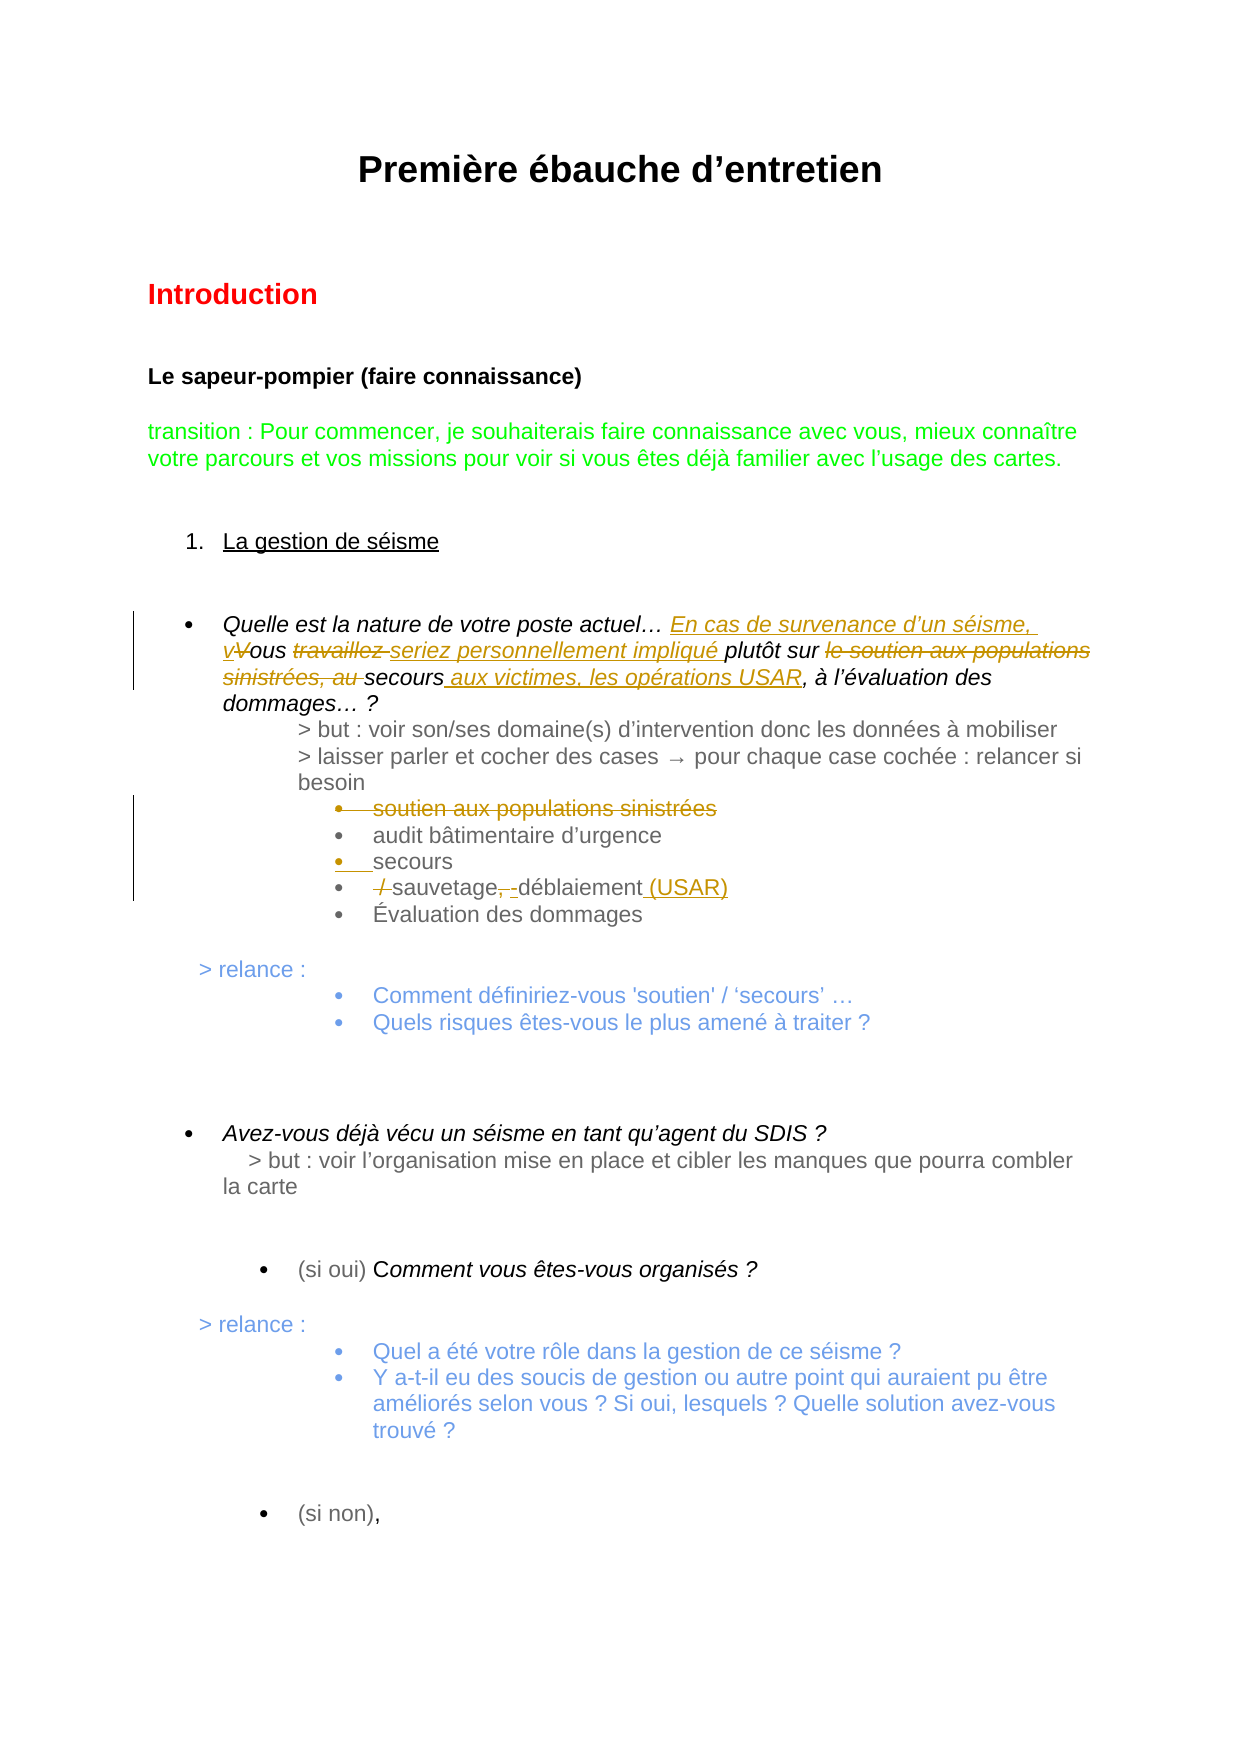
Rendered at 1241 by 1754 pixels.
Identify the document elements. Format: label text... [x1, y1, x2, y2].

text Première ébauche d’entretien [148, 148, 1093, 191]
text > relance : [148, 956, 1093, 982]
text transition : Pour commencer, je souhaiterais faire connaissance avec vous, mieux connaître votre parcours et vos missions pour voir si vous êtes déjà familier avec l’usage des cartes. [148, 418, 1093, 471]
list Avez-vous déjà vécu un séisme en tant qu’agent du SDIS ? [185, 1120, 1093, 1147]
list Quels risques êtes-vous le plus amené à traiter ? [335, 1008, 1093, 1035]
list Quel a été votre rôle dans la gestion de ce séisme ? [335, 1338, 1093, 1364]
text > relance : [148, 1311, 1093, 1338]
text > but : voir son/ses domaine(s) d’intervention donc les données à mobiliser [298, 716, 1093, 743]
list (si non), [260, 1500, 1093, 1526]
list audit bâtimentaire d’urgence [335, 822, 1093, 848]
list (si oui) Comment vous êtes-vous organisés ? [260, 1256, 1093, 1283]
text Introduction [148, 277, 1093, 311]
list Y a-t-il eu des soucis de gestion ou autre point qui auraient pu être améliorés selon vous ? Si oui, lesquels ? Quelle solution avez-vous trouvé ? [335, 1364, 1093, 1443]
list secours [335, 848, 1093, 874]
list sauvetagedéblaiement [335, 874, 1093, 901]
list Quelle est la nature de votre poste actuel… ous plutôt sur secours, à l’évaluation des dommages… ? [185, 611, 1093, 716]
text > laisser parler et cocher des cases → pour chaque case cochée : relancer si besoin [298, 743, 1093, 795]
list Comment définiriez-vous 'soutien' / ‘secours’ … [335, 982, 1093, 1008]
list Évaluation des dommages [335, 901, 1093, 927]
text > but : voir l’organisation mise en place et cibler les manques que pourra combler la carte [223, 1147, 1093, 1199]
list La gestion de séisme [185, 528, 1093, 554]
text Le sapeur-pompier (faire connaissance) [148, 363, 1093, 389]
